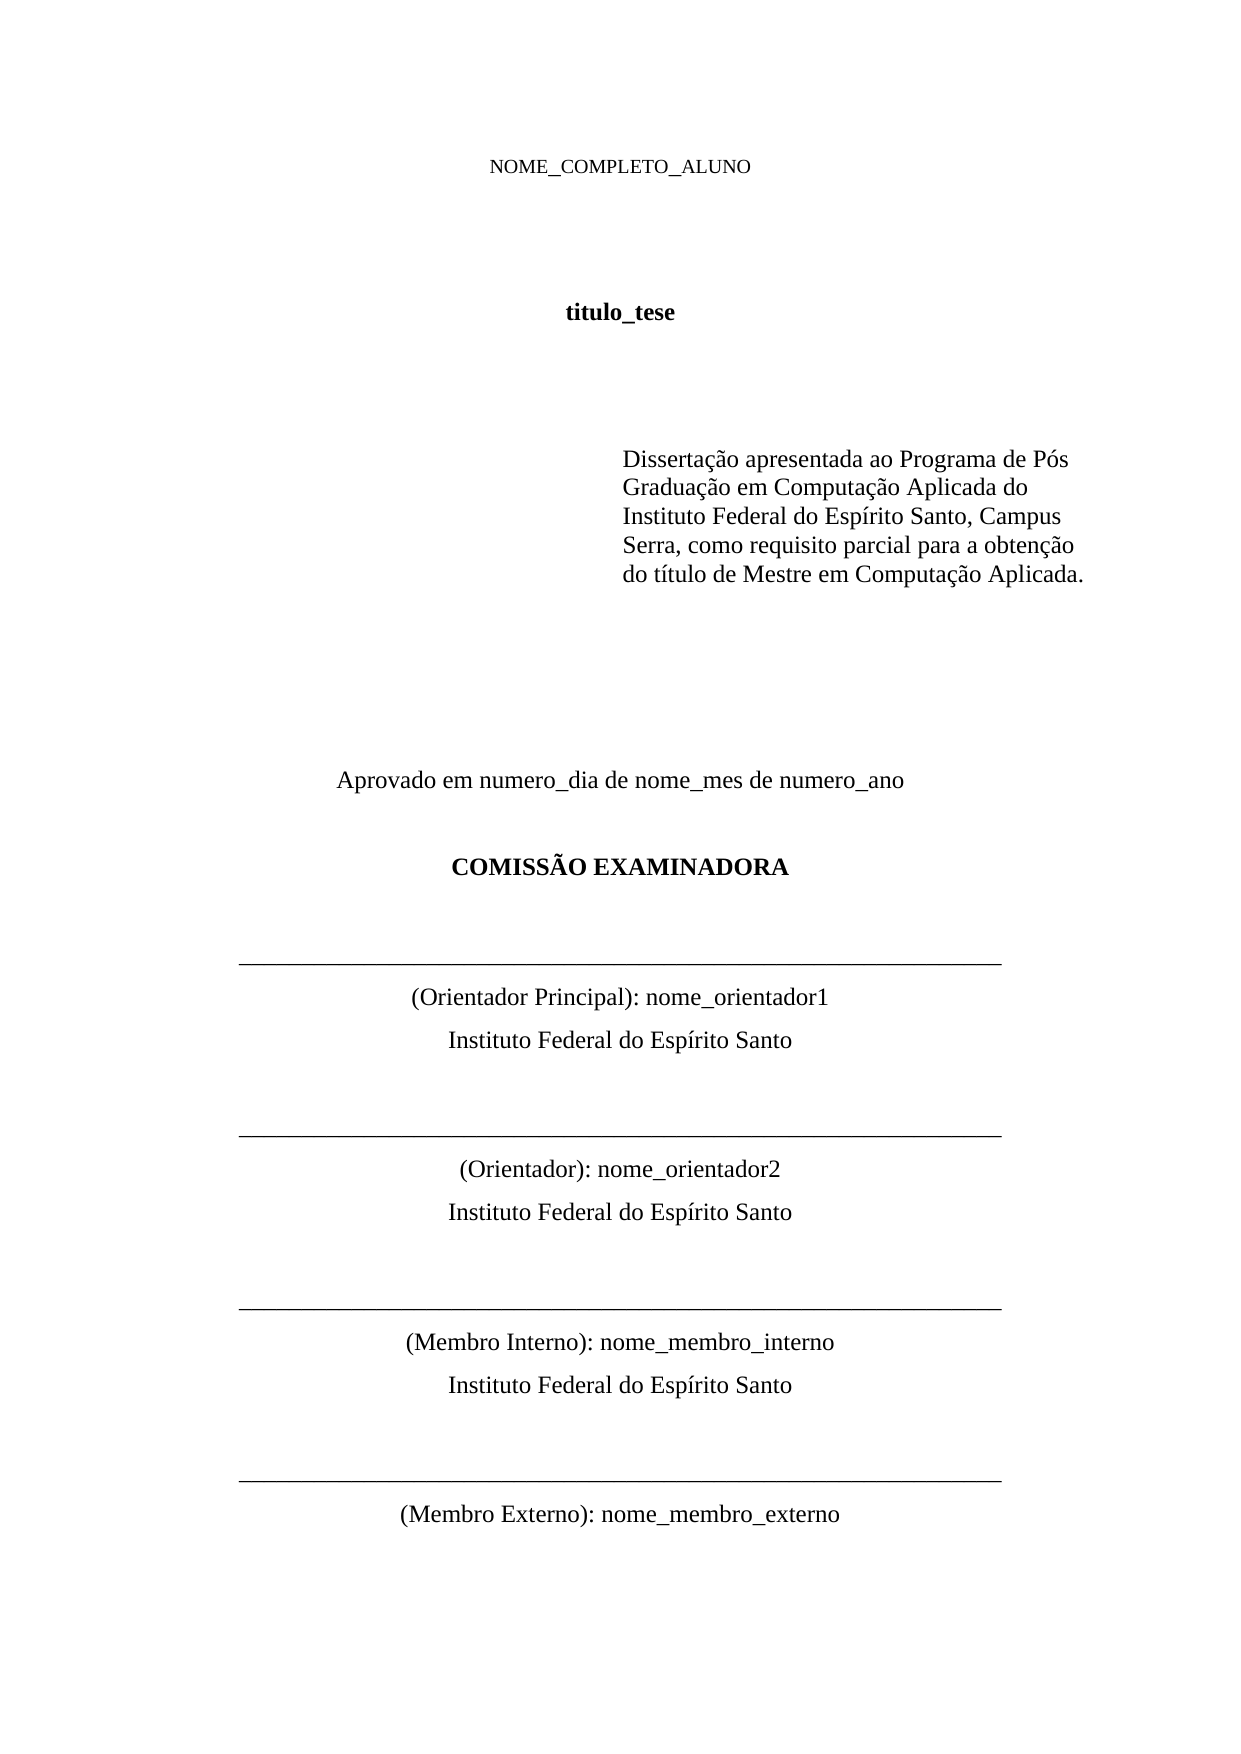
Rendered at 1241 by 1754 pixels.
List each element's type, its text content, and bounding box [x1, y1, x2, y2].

text titulo_tese [150, 297, 1090, 326]
text Aprovado em numero_dia de nome_mes de numero_ano [150, 765, 1090, 793]
text (Membro Interno): nome_membro_interno [150, 1327, 1090, 1356]
text Instituto Federal do Espírito Santo [150, 1370, 1090, 1399]
text _____________________________________________________________ [150, 939, 1090, 967]
text nome_completo_aluno [150, 150, 1090, 179]
text _____________________________________________________________ [150, 1284, 1090, 1312]
text Dissertação apresentada ao Programa de Pós Graduação em Computação Aplicada do Instituto Federal do Espírito Santo, Campus Serra, como requisito parcial para a obtenção do título de Mestre em Computação Aplicada. [622, 444, 1090, 587]
text Instituto Federal do Espírito Santo [150, 1025, 1090, 1054]
text COMISSÃO EXAMINADORA [150, 852, 1090, 881]
text _____________________________________________________________ [150, 1111, 1090, 1140]
text (Orientador): nome_orientador2 [150, 1154, 1090, 1183]
text (Orientador Principal): nome_orientador1 [150, 982, 1090, 1011]
text _____________________________________________________________ [150, 1456, 1090, 1485]
text Instituto Federal do Espírito Santo [150, 1197, 1090, 1226]
text (Membro Externo): nome_membro_externo [150, 1499, 1090, 1528]
